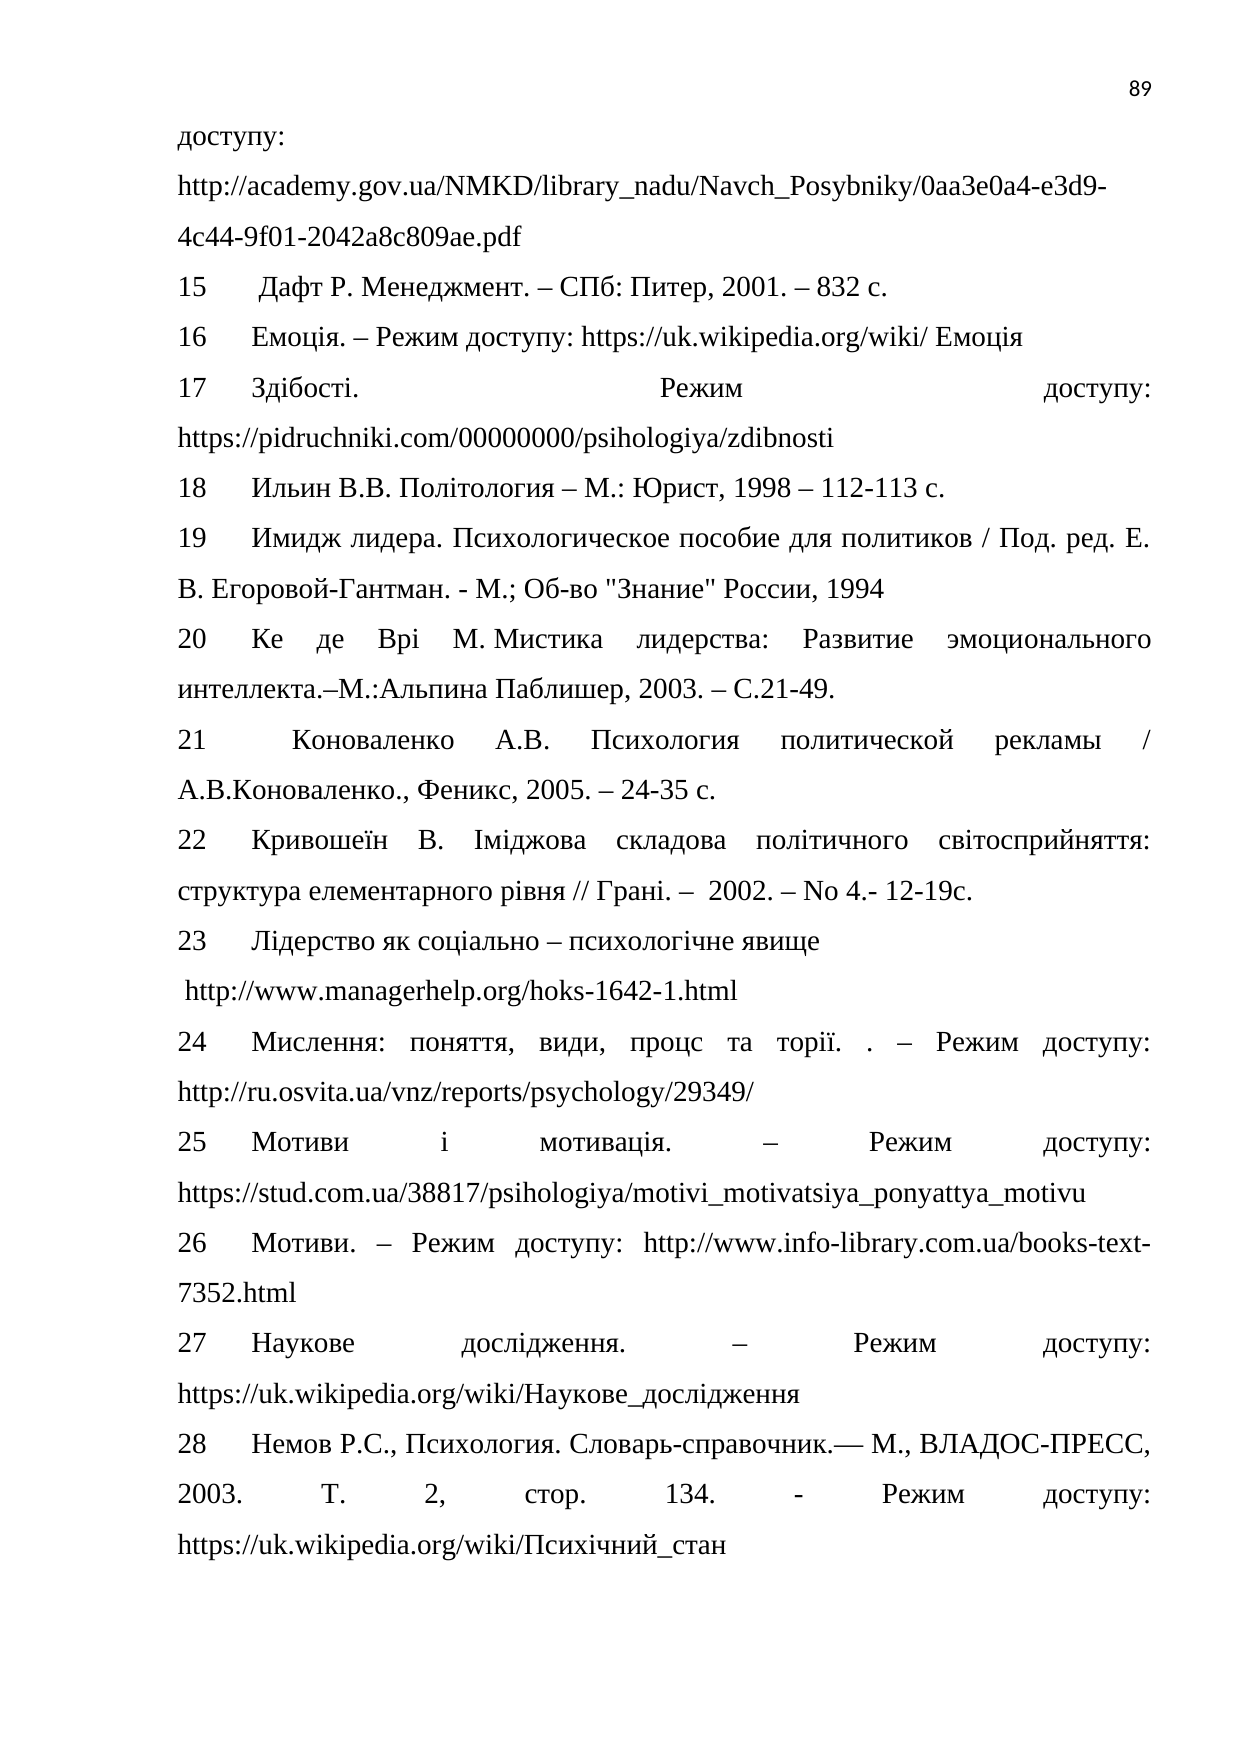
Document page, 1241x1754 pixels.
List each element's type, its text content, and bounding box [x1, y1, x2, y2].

text 20 Ке де Врі М. Мистика лидерства: Развитие эмоционального интеллекта.–М.:Альпина Паблишер, 2003. – С.21-49. [177, 621, 1152, 705]
text 17 Здібості. Режим доступу: https://pidruchniki.com/00000000/psihologiya/zdibnosti [177, 370, 1152, 453]
text 23 Лідерство як соціально – психологічне явище [177, 923, 1152, 957]
text 15 Дафт Р. Менеджмент. – СПб: Питер, 2001. – 832 с. [177, 269, 1152, 303]
text 16 Емоція. – Режим доступу: https://uk.wikipedia.org/wiki/ Емоція [177, 319, 1152, 353]
text 24 Мислення: поняття, види, процс та торії. . – Режим доступу: http://ru.osvita.ua/vnz/reports/psychology/29349/ [177, 1024, 1152, 1108]
text http://www.managerhelp.org/hoks-1642-1.html [177, 973, 1152, 1007]
text 22 Кривошеїн В. Іміджова складова політичного світосприйняття: структура елементарного рівня // Грані. – 2002. – No 4.- 12-19с. [177, 822, 1152, 906]
text 28 Немов Р.С., Психология. Словарь-справочник.— М., ВЛАДОС-ПРЕСС, 2003. Т. 2, стор. 134. - Режим доступу: https://uk.wikipedia.org/wiki/Психічний_стан [177, 1426, 1152, 1560]
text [177, 118, 1152, 252]
text 19 Имидж лидера. Психологическое пособие для политиков / Под. ред. Е. В. Егоровой-Гантман. - М.; Об-во "Знание" России, 1994 [177, 521, 1152, 604]
text 27 Наукове дослідження. – Режим доступу: https://uk.wikipedia.org/wiki/Наукове_дослідження [177, 1326, 1152, 1409]
text 25 Мотиви і мотивація. – Режим доступу: https://stud.com.ua/38817/psihologiya/motivi_motivatsiya_ponyattya_motivu [177, 1124, 1152, 1208]
text 21 Коноваленко А.В. Психология политической рекламы / А.В.Коноваленко., Феникс, 2005. – 24-35 с. [177, 722, 1152, 806]
text 26 Мотиви. – Режим доступу: http://www.info-library.com.ua/books-text-7352.html [177, 1225, 1152, 1309]
text 18 Ильин В.В. Політология – М.: Юрист, 1998 – 112-113 с. [177, 470, 1152, 504]
